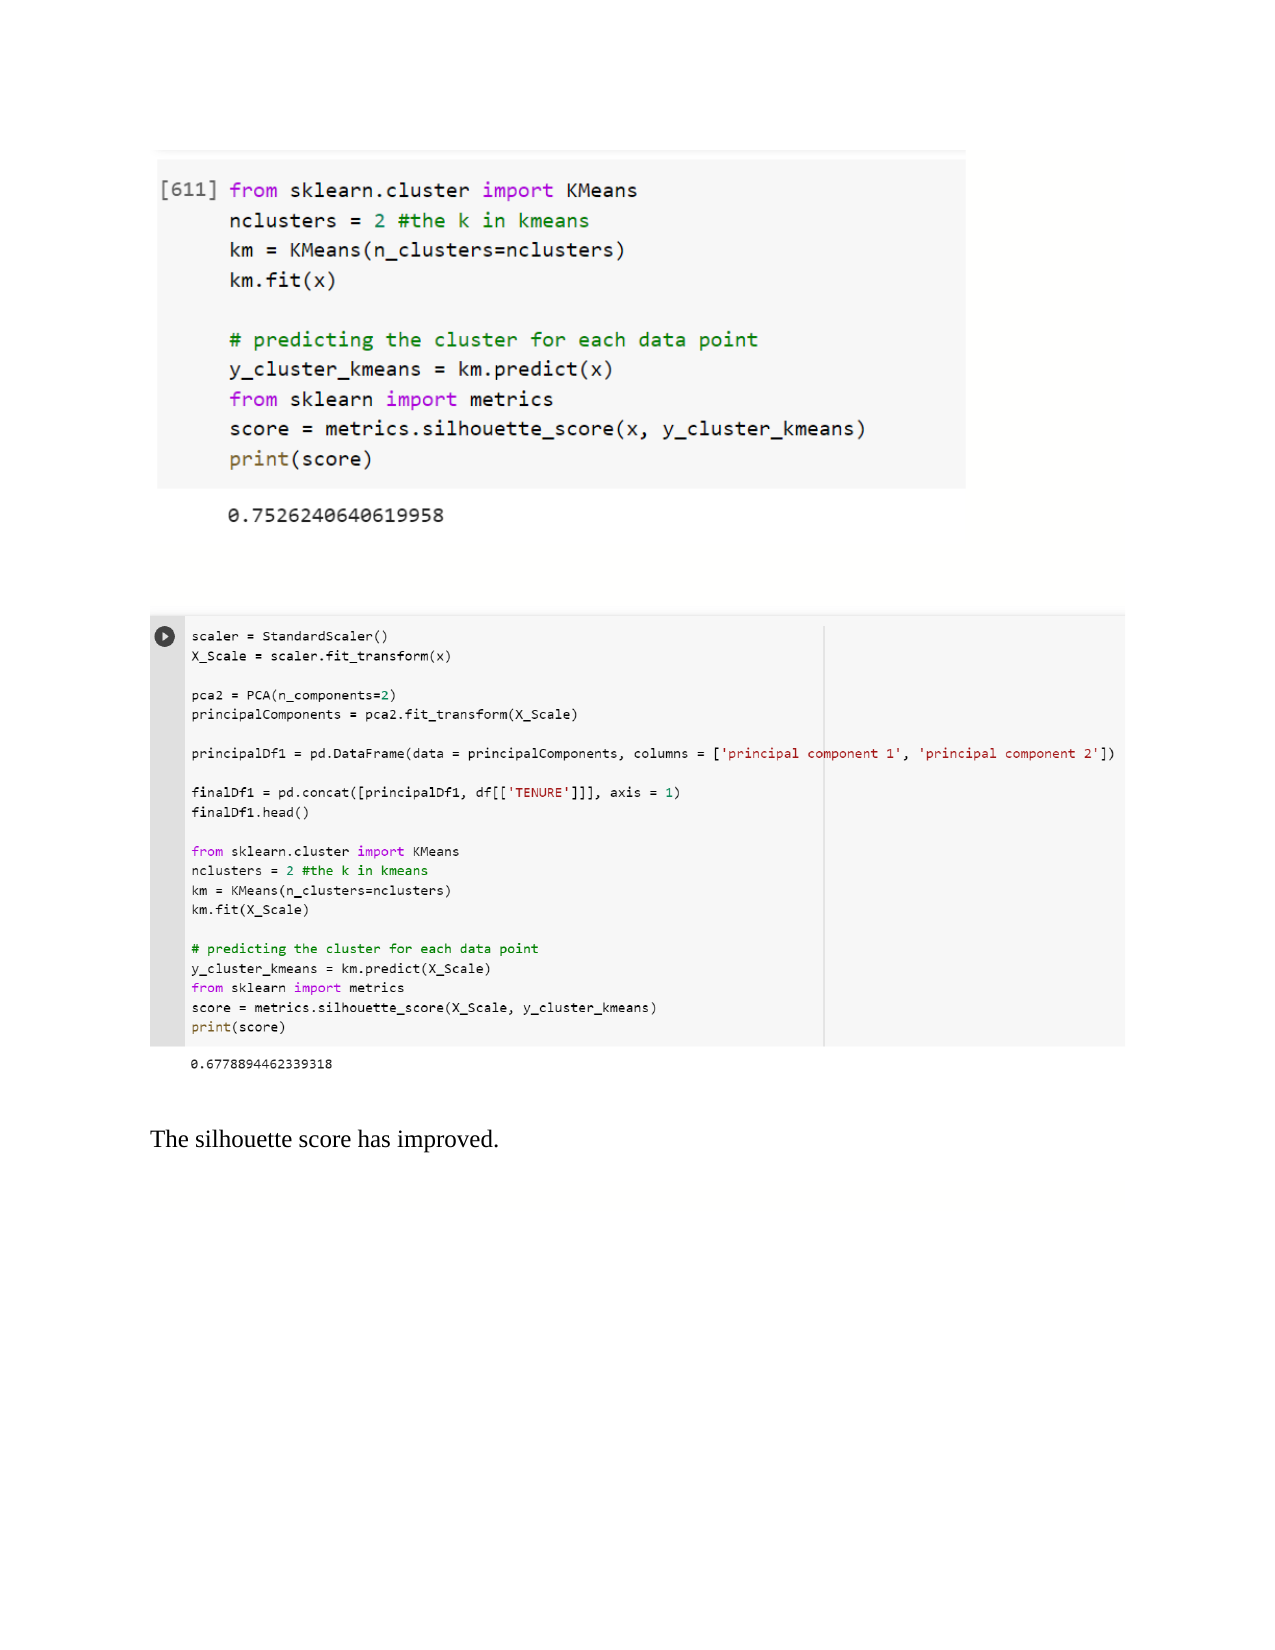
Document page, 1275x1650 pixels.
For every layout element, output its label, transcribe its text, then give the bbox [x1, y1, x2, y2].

picture [150, 150, 966, 544]
picture [150, 606, 1125, 1079]
text The silhouette score has improved. [150, 1124, 1125, 1152]
